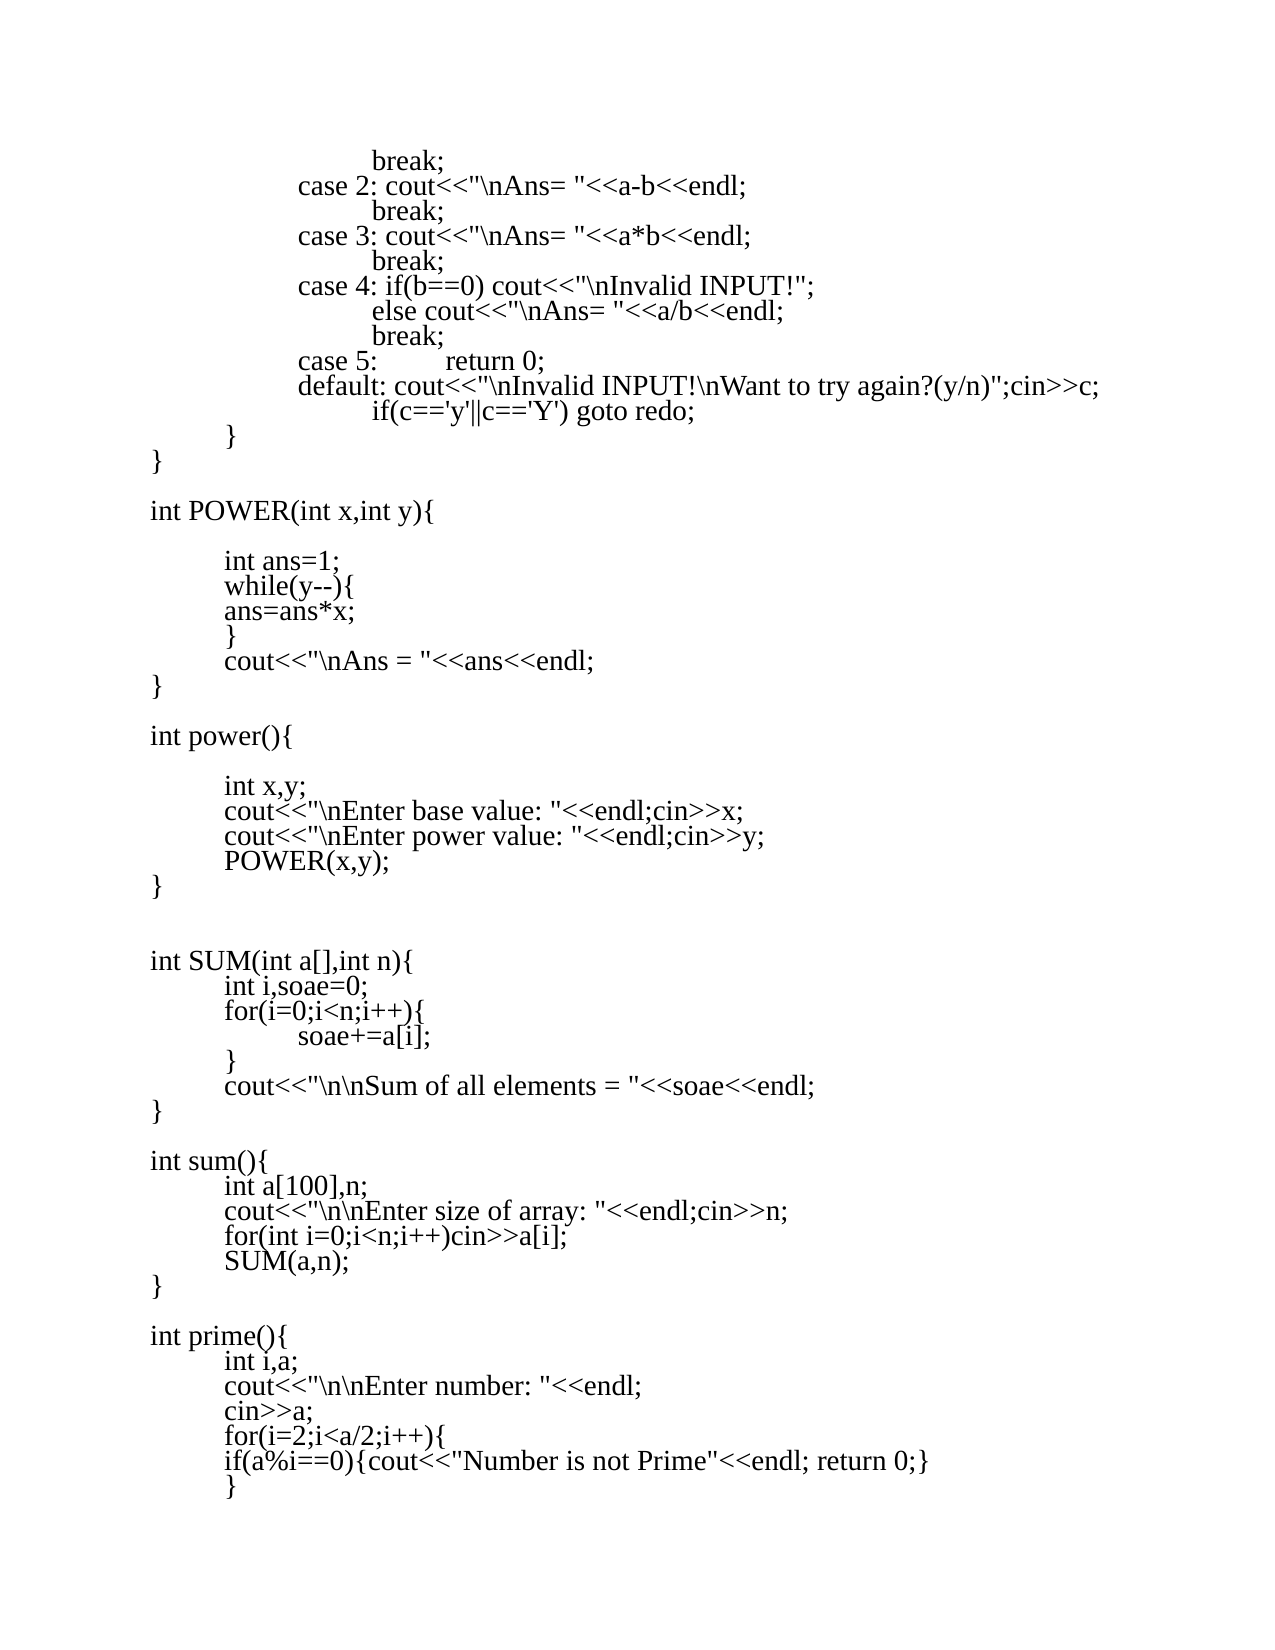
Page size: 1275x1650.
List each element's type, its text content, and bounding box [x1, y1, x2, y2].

text for(int i=0;i<n;i++)cin>>a[i]; [262, 1225, 1125, 1250]
text for(i=0;i<n;i++){ [150, 1000, 265, 1025]
text while(y--){ [150, 575, 295, 600]
text cout<<"\nAns = "<<ans<<endl; [150, 650, 1125, 675]
text int SUM(int a[],int n){ [255, 950, 1125, 975]
text else cout<<"\nAns= "<<a/b<<endl; [150, 300, 1125, 325]
text int i,a; [150, 1350, 1125, 1375]
text SUM(a,n); [291, 1250, 1125, 1275]
text int power(){ [265, 725, 1125, 750]
text break; [150, 150, 1125, 175]
text int SUM(int a[],int n){ [150, 950, 258, 975]
text } [150, 625, 1125, 650]
text ans=ans*x; [150, 600, 1125, 625]
text int POWER(int x,int y){ [150, 500, 297, 525]
text int power(){ [150, 725, 268, 750]
text int x,y; [150, 775, 1125, 800]
text } [150, 425, 1125, 450]
text int POWER(int x,int y){ [294, 500, 1125, 525]
text case 4: if(b==0) cout<<"\nInvalid INPUT!"; [150, 275, 410, 300]
text case 3: cout<<"\nAns= "<<a*b<<endl; [150, 225, 1125, 250]
text default: cout<<"\nInvalid INPUT!\nWant to try again?(y/n)";cin>>c; [150, 375, 940, 400]
text break; [150, 200, 1125, 225]
text default: cout<<"\nInvalid INPUT!\nWant to try again?(y/n)";cin>>c; [937, 375, 1125, 400]
text soae+=a[i]; [150, 1025, 1125, 1050]
text } [150, 875, 1125, 900]
text POWER(x,y); [330, 850, 1125, 875]
text cin>>a; [150, 1400, 1125, 1425]
text int prime(){ [260, 1325, 1125, 1350]
text if(a%i==0){cout<<"Number is not Prime"<<endl; return 0;} [245, 1450, 1125, 1475]
text int i,soae=0; [150, 975, 1125, 1000]
text case 2: cout<<"\nAns= "<<a-b<<endl; [150, 175, 1125, 200]
text } [150, 1100, 1125, 1125]
text } [150, 1475, 1125, 1500]
text int a[100],n; [150, 1175, 1125, 1200]
text int sum(){ [240, 1150, 1125, 1175]
text case 5: return 0; [150, 350, 1125, 375]
text if(c=='y'||c=='Y') goto redo; [150, 400, 396, 425]
text for(i=2;i<a/2;i++){ [262, 1425, 1125, 1450]
text if(c=='y'||c=='Y') goto redo; [479, 400, 1125, 425]
text cout<<"\n\nSum of all elements = "<<soae<<endl; [150, 1075, 1125, 1100]
text POWER(x,y); [150, 850, 333, 875]
text for(int i=0;i<n;i++)cin>>a[i]; [150, 1225, 265, 1250]
text if(c=='y'||c=='Y') goto redo; [393, 400, 472, 425]
text int sum(){ [150, 1150, 243, 1175]
text cout<<"\n\nEnter size of array: "<<endl;cin>>n; [150, 1200, 1125, 1225]
text cout<<"\n\nEnter number: "<<endl; [150, 1375, 1125, 1400]
text cout<<"\nEnter base value: "<<endl;cin>>x; [150, 800, 1125, 825]
text case 4: if(b==0) cout<<"\nInvalid INPUT!"; [407, 275, 1125, 300]
text } [150, 1275, 1125, 1300]
text } [150, 1050, 1125, 1075]
text for(i=2;i<a/2;i++){ [150, 1425, 265, 1450]
text int prime(){ [150, 1325, 263, 1350]
text break; [150, 250, 1125, 275]
text int ans=1; [150, 550, 1125, 575]
text for(i=0;i<n;i++){ [262, 1000, 1125, 1025]
text break; [150, 325, 1125, 350]
text } [150, 675, 1125, 700]
text cout<<"\nEnter power value: "<<endl;cin>>y; [150, 825, 1125, 850]
text SUM(a,n); [150, 1250, 294, 1275]
text while(y--){ [292, 575, 1125, 600]
text } [150, 450, 1125, 475]
